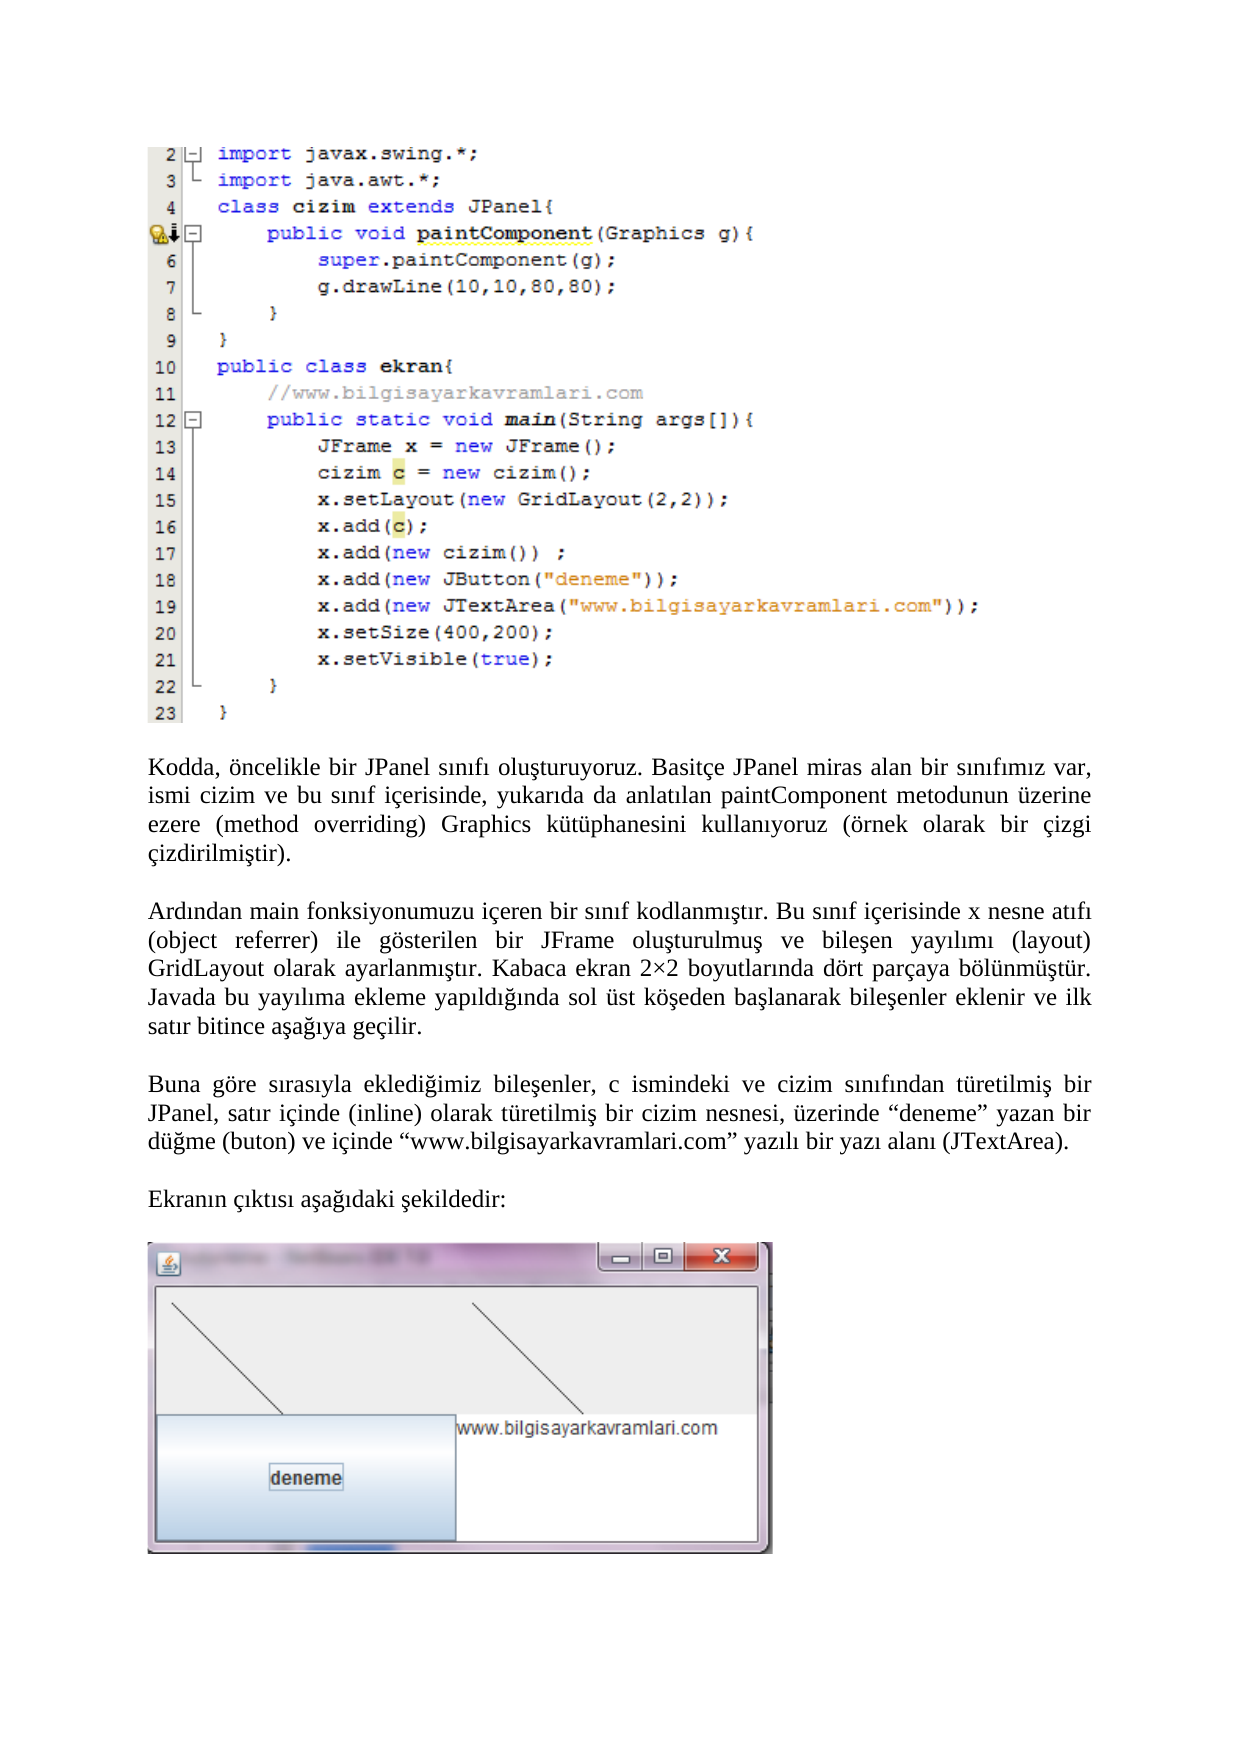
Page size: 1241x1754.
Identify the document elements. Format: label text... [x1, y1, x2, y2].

text Kodda, öncelikle bir JPanel sınıfı oluşturuyoruz. Basitçe JPanel miras alan bir sınıfımız var, ismi cizim ve bu sınıf içerisinde, yukarıda da anlatılan paintComponent metodunun üzerine ezere (method overriding) Graphics kütüphanesini kullanıyoruz (örnek olarak bir çizgi çizdirilmiştir). [148, 752, 1093, 867]
picture [147, 1242, 773, 1554]
text Buna göre sırasıyla eklediğimiz bileşenler, c ismindeki ve cizim sınıfından türetilmiş bir JPanel, satır içinde (inline) olarak türetilmiş bir cizim nesnesi, üzerinde “deneme” yazan bir düğme (buton) ve içinde “www.bilgisayarkavramlari.com” yazılı bir yazı alanı (JTextArea). [148, 1069, 1093, 1155]
text Ekranın çıktısı aşağıdaki şekildedir: [148, 1184, 1093, 1213]
text Ardından main fonksiyonumuzu içeren bir sınıf kodlanmıştır. Bu sınıf içerisinde x nesne atıfı (object referrer) ile gösterilen bir JFrame oluşturulmuş ve bileşen yayılımı (layout) GridLayout olarak ayarlanmıştır. Kabaca ekran 2×2 boyutlarında dört parçaya bölünmüştür. Javada bu yayılıma ekleme yapıldığında sol üst köşeden başlanarak bileşenler eklenir ve ilk satır bitince aşağıya geçilir. [148, 896, 1093, 1040]
picture [147, 147, 985, 723]
